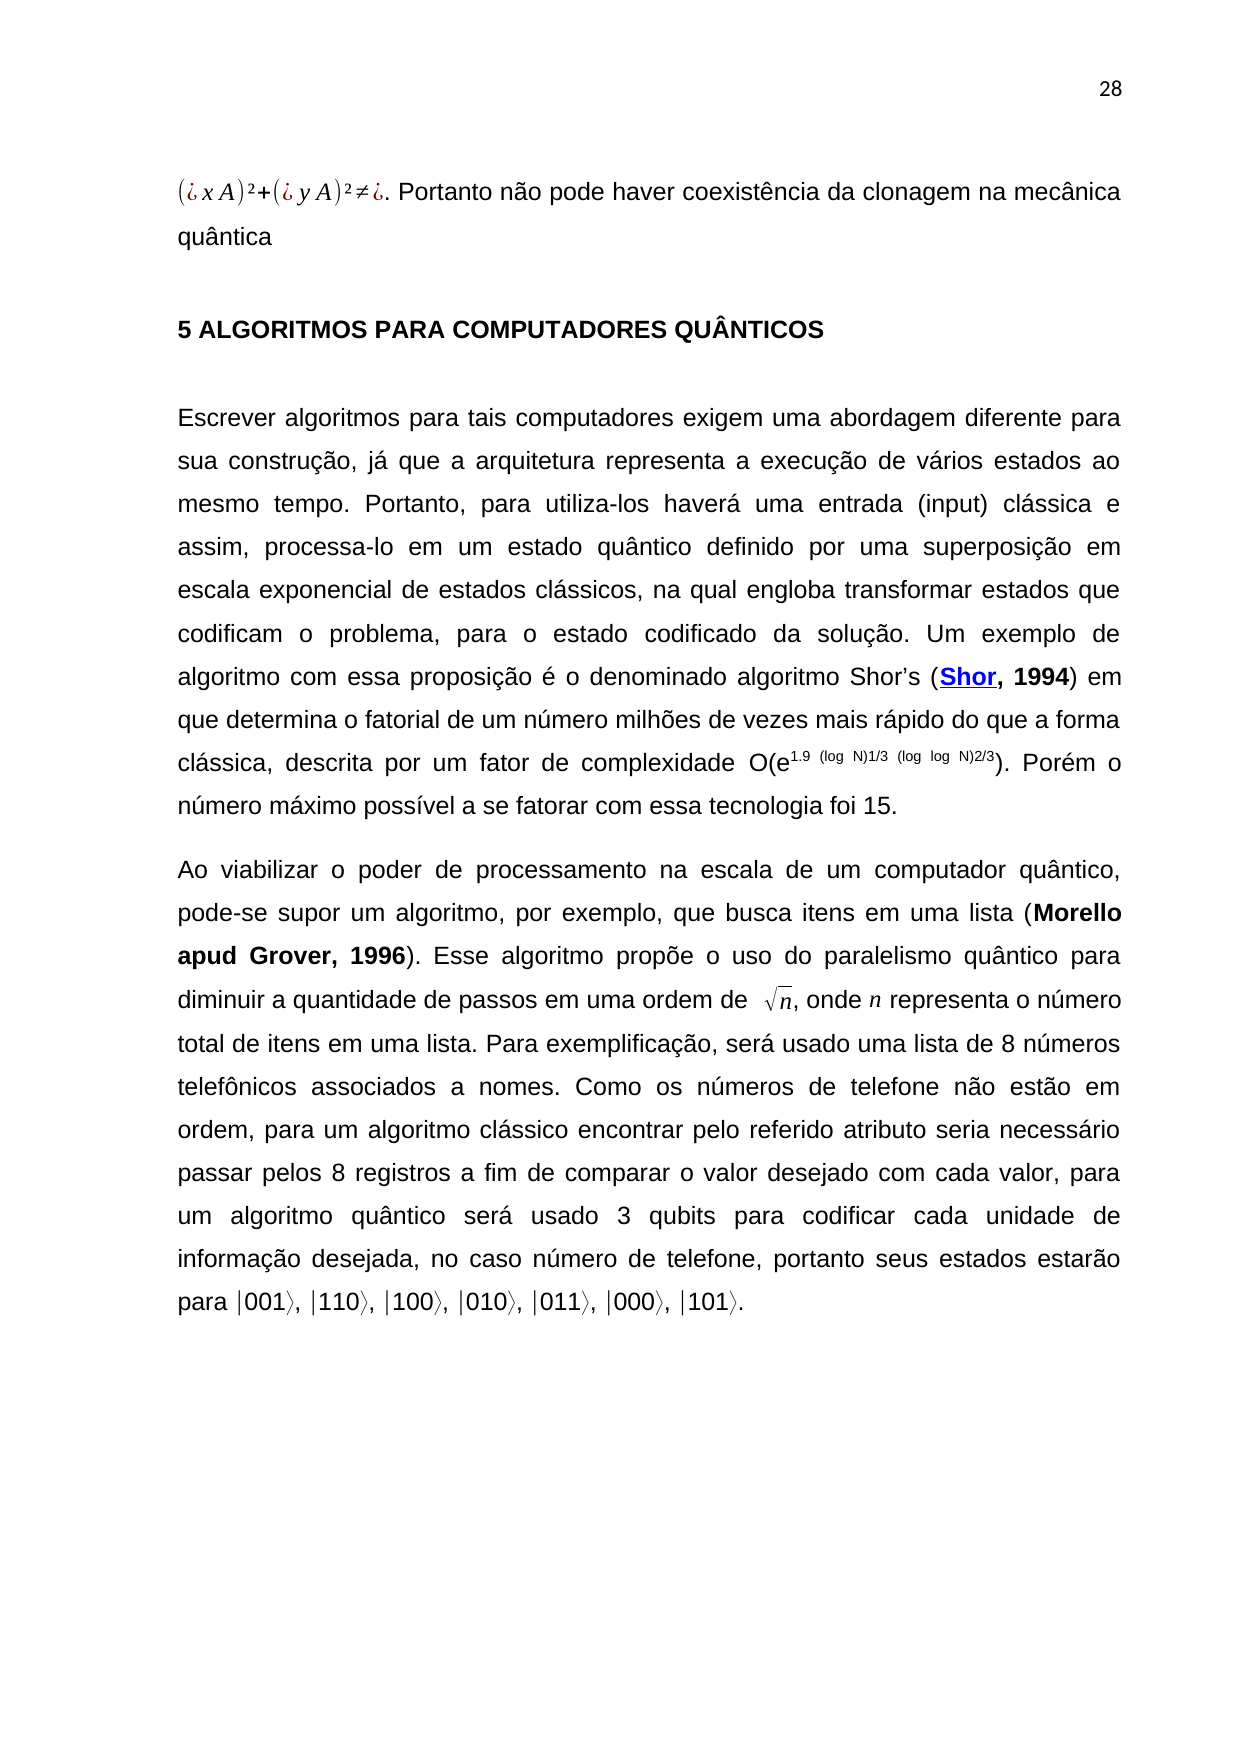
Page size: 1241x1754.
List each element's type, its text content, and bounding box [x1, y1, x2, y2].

text Escrever algoritmos para tais computadores exigem uma abordagem diferente para sua construção, já que a arquitetura representa a execução de vários estados ao mesmo tempo. Portanto, para utiliza-los haverá uma entrada (input) clássica e assim, processa-lo em um estado quântico definido por uma superposição em escala exponencial de estados clássicos, na qual engloba transformar estados que codificam o problema, para o estado codificado da solução. Um exemplo de algoritmo com essa proposição é o denominado algoritmo Shor’s (Shor, 1994) em que determina o fatorial de um número milhões de vezes mais rápido do que a forma clássica, descrita por um fator de complexidade O(e1.9 (log N)1/3 (log log N)2/3). Porém o número máximo possível a se fatorar com essa tecnologia foi 15. [177, 403, 1122, 820]
subtitle 5 ALGORITMOS PARA COMPUTADORES QUÂNTICOS [177, 315, 1122, 344]
text Ao viabilizar o poder de processamento na escala de um computador quântico, pode-se supor um algoritmo, por exemplo, que busca itens em uma lista (Morello apud Grover, 1996). Esse algoritmo propõe o uso do paralelismo quântico para diminuir a quantidade de passos em uma ordem de , onde representa o número total de itens em uma lista. Para exemplificação, será usado uma lista de 8 números telefônicos associados a nomes. Como os números de telefone não estão em ordem, para um algoritmo clássico encontrar pelo referido atributo seria necessário passar pelos 8 registros a fim de comparar o valor desejado com cada valor, para um algoritmo quântico será usado 3 qubits para codificar cada unidade de informação desejada, no caso número de telefone, portanto seus estados estarão para 001, 110, 100, 010, 011, 000, 101. [177, 855, 1122, 1316]
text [177, 177, 1122, 251]
